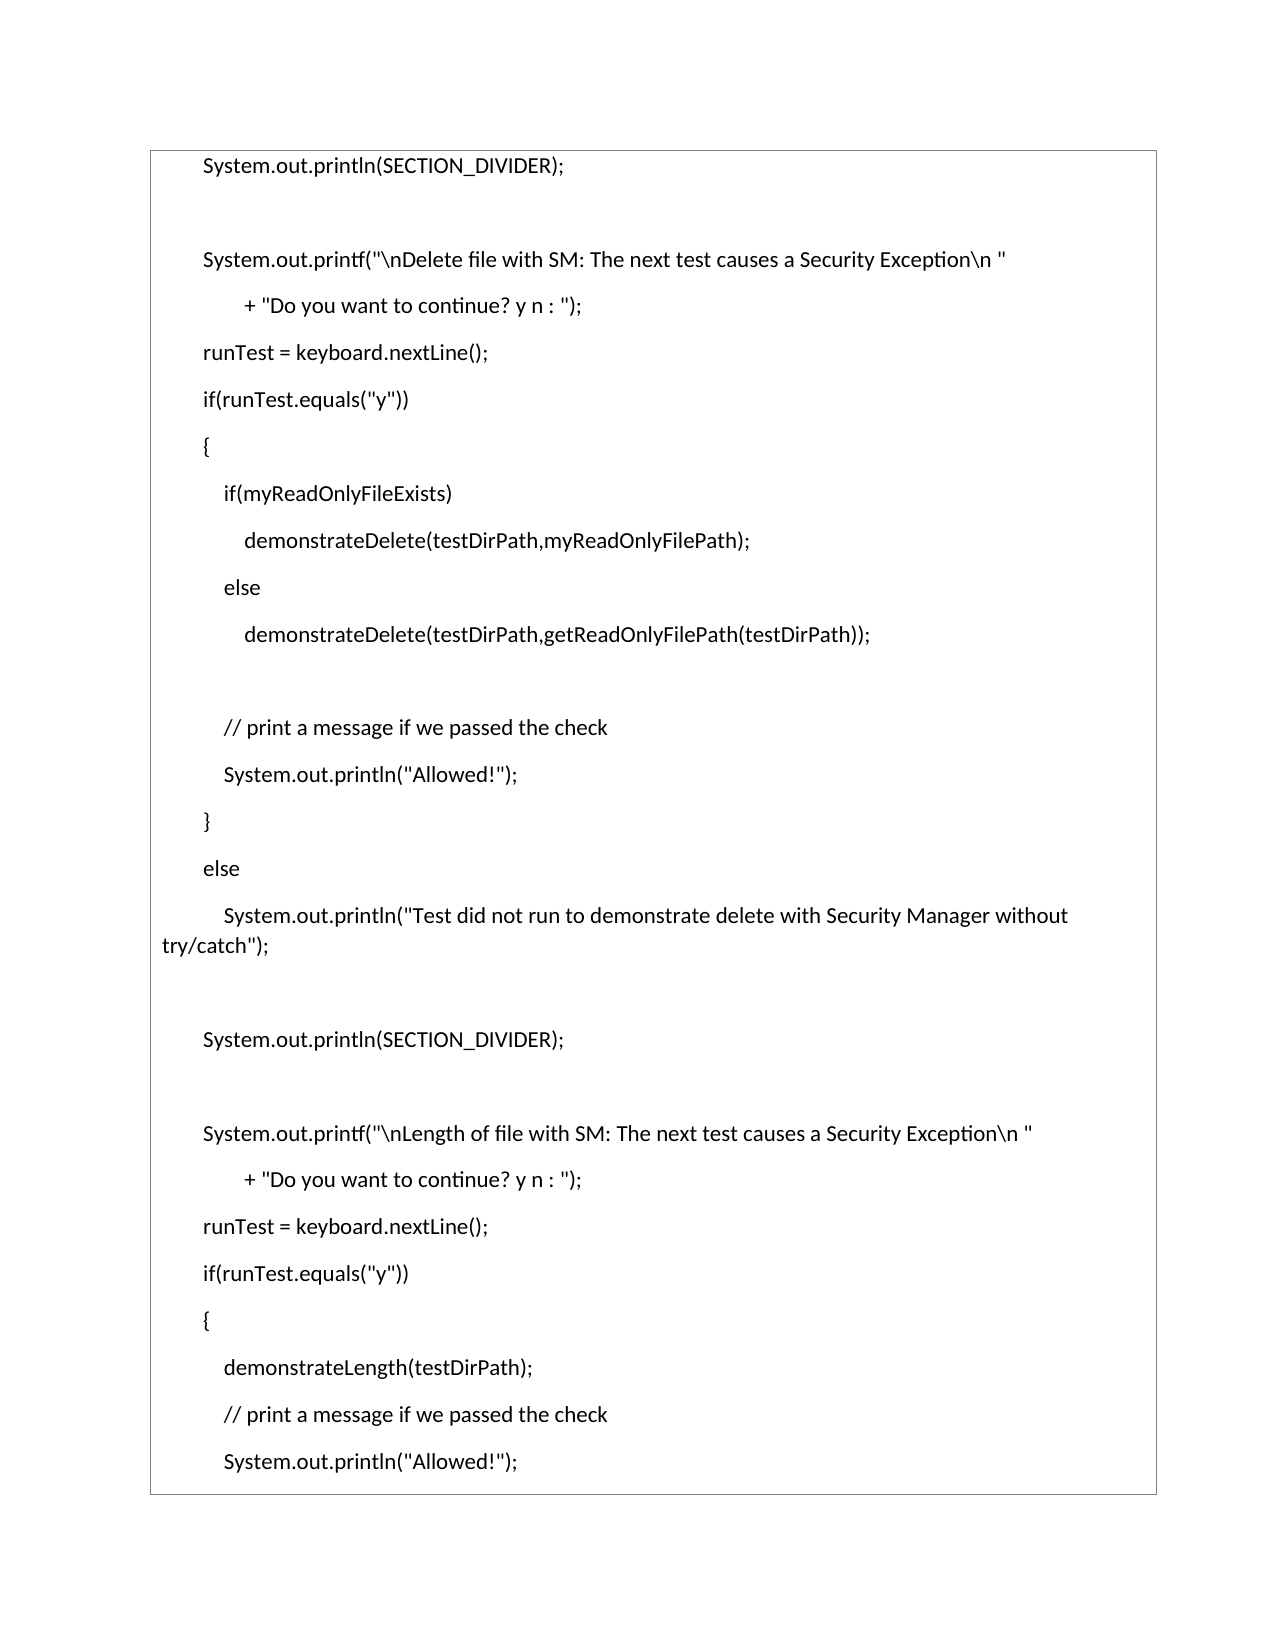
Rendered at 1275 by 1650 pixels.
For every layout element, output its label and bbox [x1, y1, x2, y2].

table_cell [151, 151, 1156, 1494]
